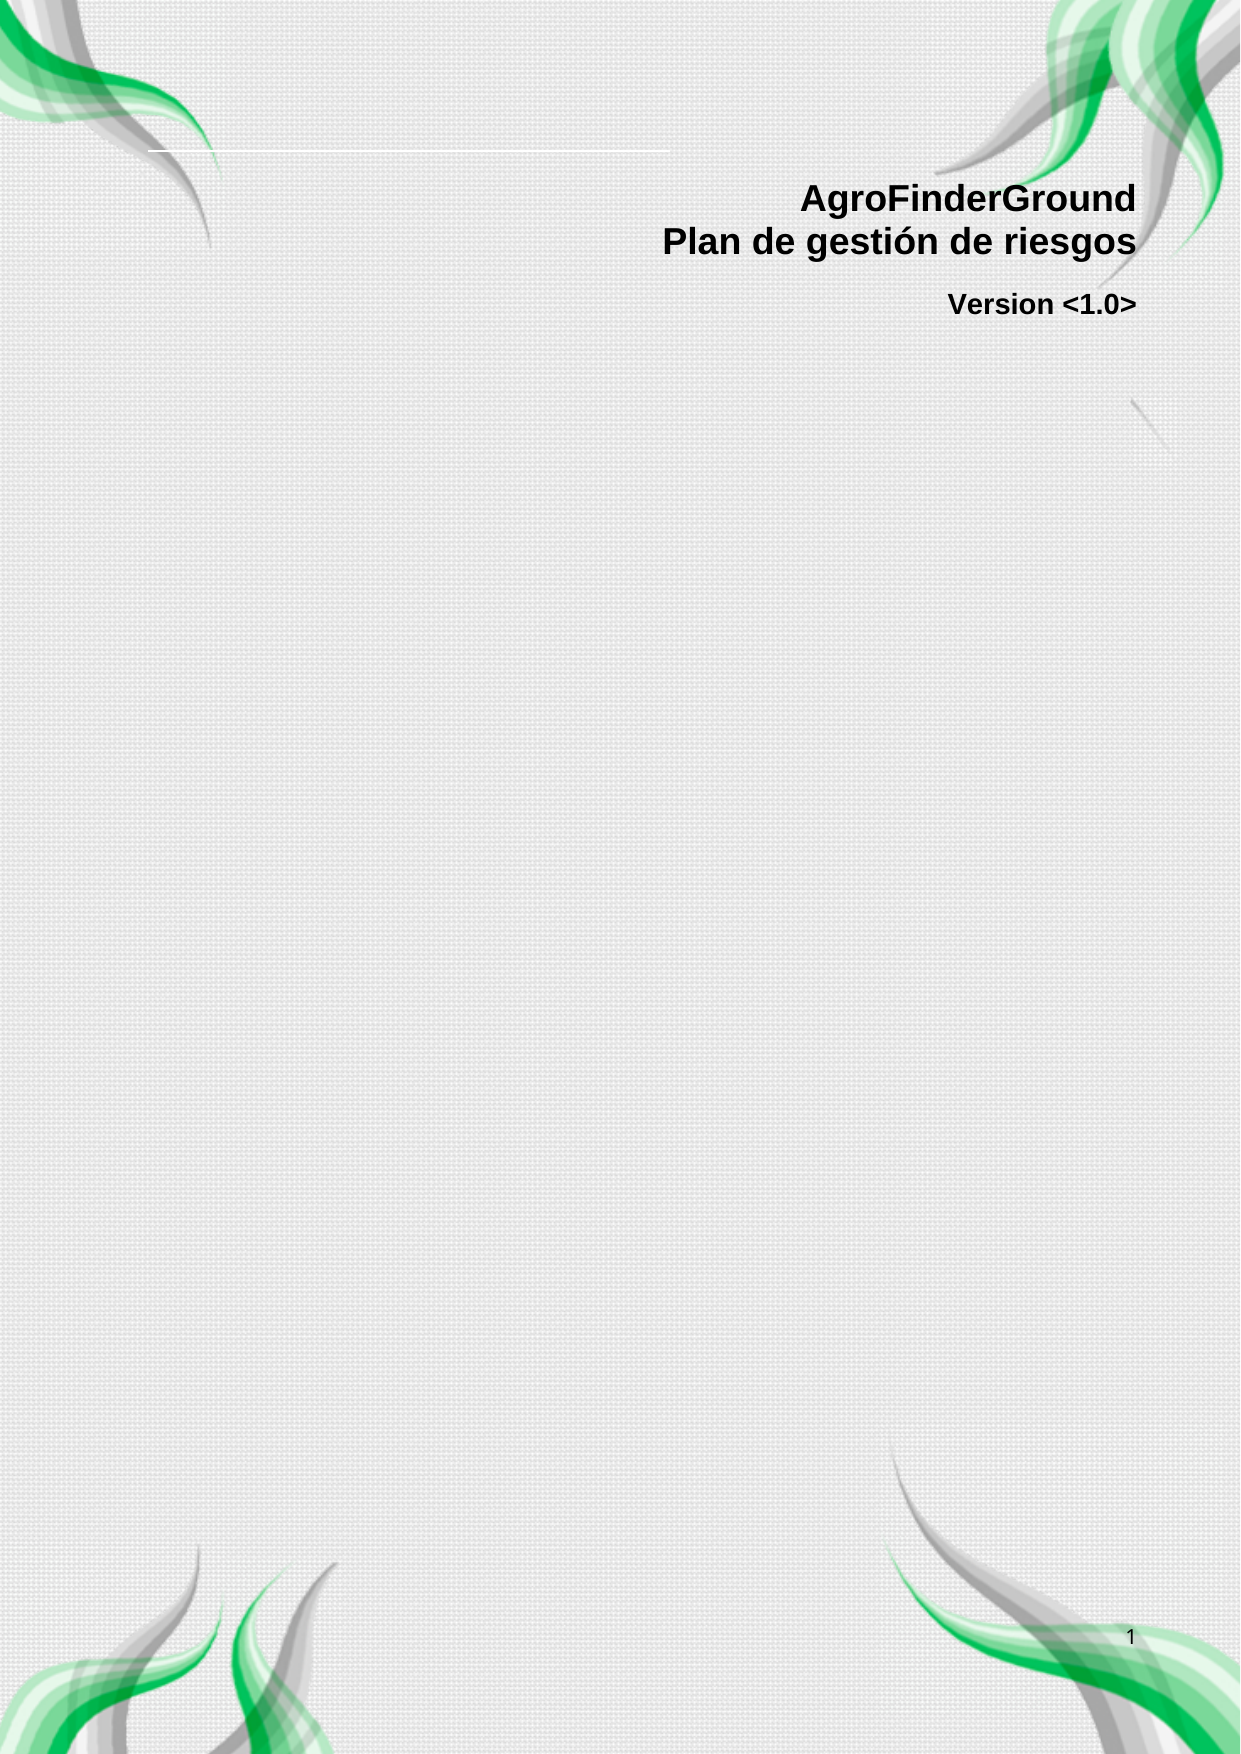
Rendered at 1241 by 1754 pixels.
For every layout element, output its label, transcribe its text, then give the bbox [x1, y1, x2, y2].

text Version <1.0> [148, 287, 1137, 321]
text AgroFinderGround [148, 176, 1137, 219]
text Plan de gestión de riesgos [148, 219, 1137, 262]
picture [0, 0, 1241, 1754]
